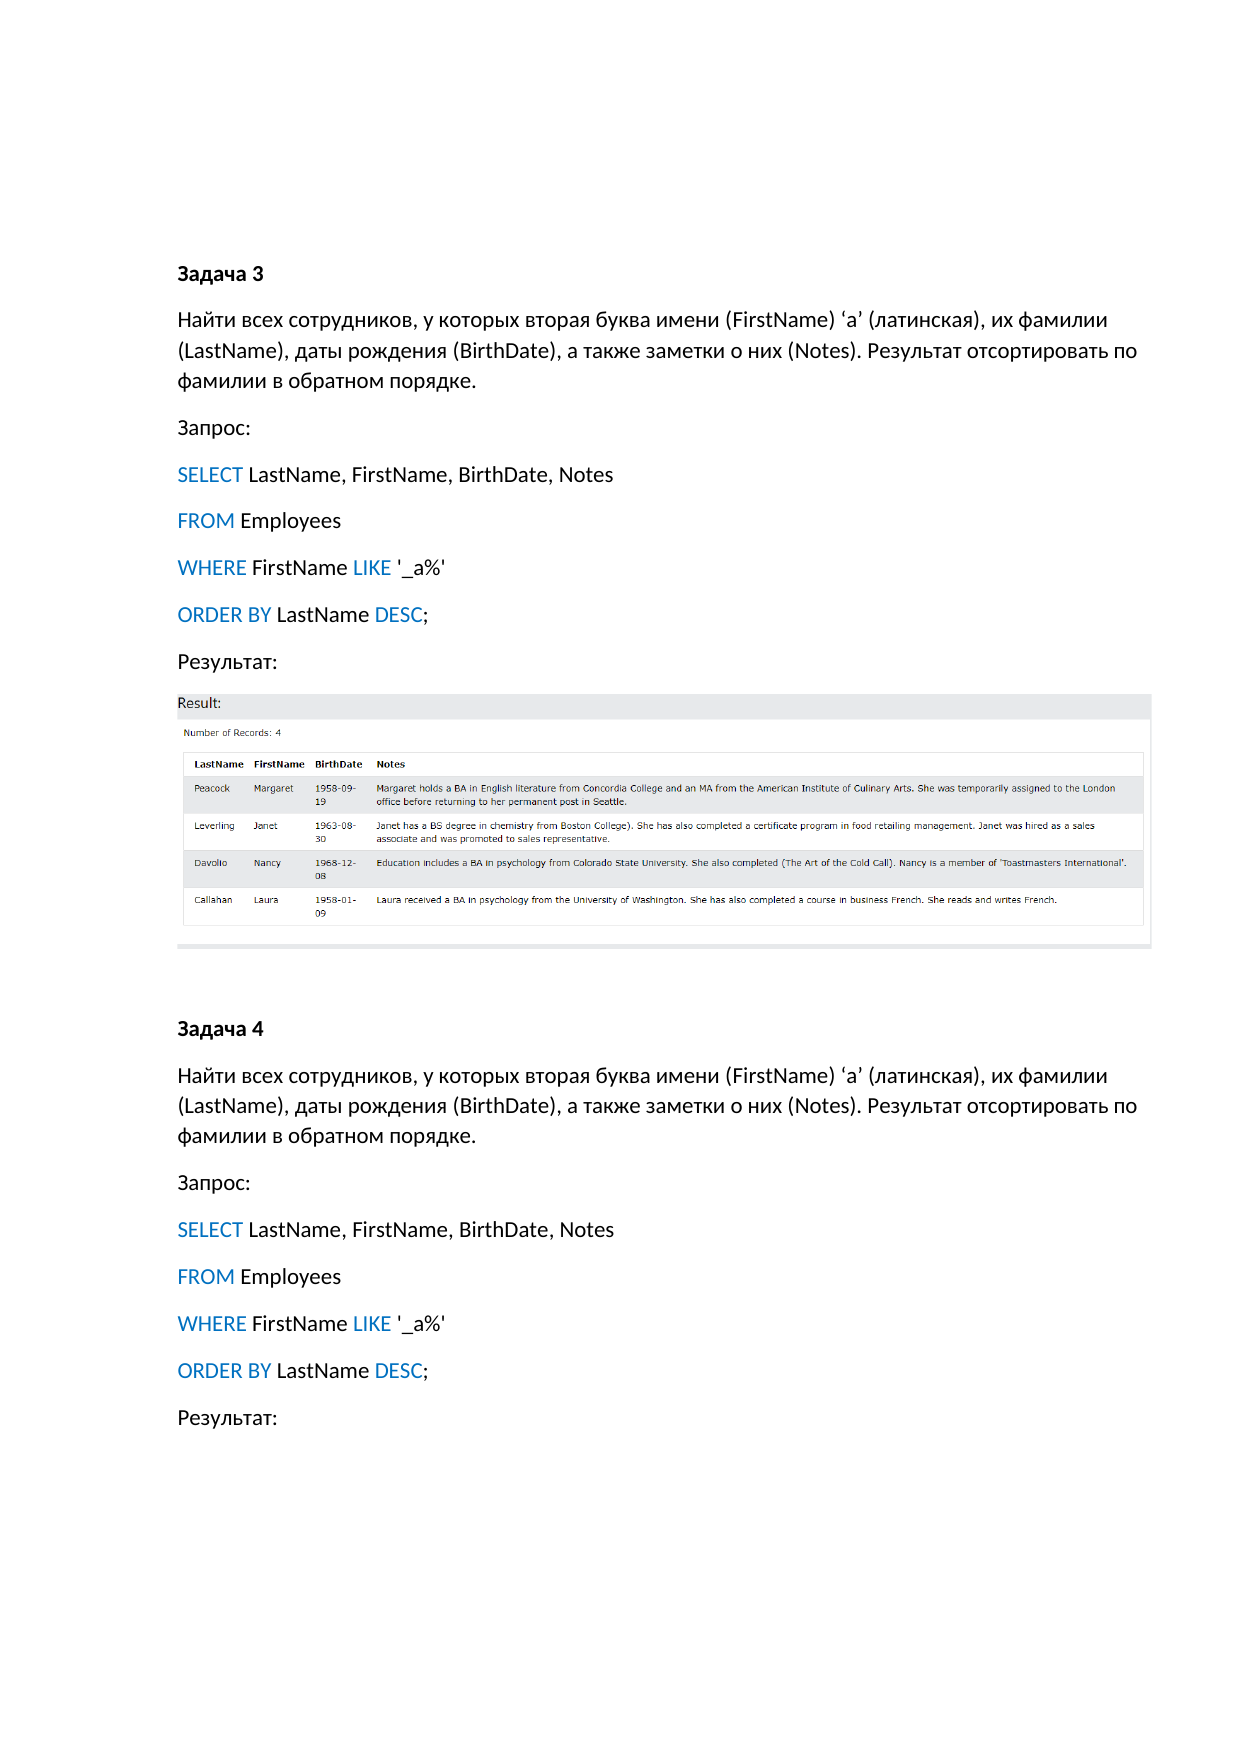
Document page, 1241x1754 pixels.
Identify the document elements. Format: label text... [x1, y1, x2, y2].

text ORDER BY LastName DESC; [177, 1356, 1152, 1384]
text Задача 3 [177, 259, 1152, 287]
text Найти всех сотрудников, у которых вторая буква имени (FirstName) ‘a’ (латинская), их фамилии (LastName), даты рождения (BirthDate), а также заметки о них (Notes). Результат отсортировать по фамилии в обратном порядке. [177, 306, 1152, 394]
text Результат: [177, 1403, 1152, 1431]
text Запрос: [177, 1168, 1152, 1197]
text Найти всех сотрудников, у которых вторая буква имени (FirstName) ‘a’ (латинская), их фамилии (LastName), даты рождения (BirthDate), а также заметки о них (Notes). Результат отсортировать по фамилии в обратном порядке. [177, 1061, 1152, 1150]
text FROM Employees [177, 1262, 1152, 1290]
text Задача 4 [177, 1014, 1152, 1042]
text SELECT LastName, FirstName, BirthDate, Notes [177, 460, 1152, 488]
text WHERE FirstName LIKE '_a%' [177, 553, 1152, 582]
text SELECT LastName, FirstName, BirthDate, Notes [177, 1215, 1152, 1243]
text FROM Employees [177, 507, 1152, 535]
text Запрос: [177, 413, 1152, 441]
text Результат: [177, 647, 1152, 675]
picture [177, 694, 1152, 949]
text WHERE FirstName LIKE '_a%' [177, 1309, 1152, 1337]
text ORDER BY LastName DESC; [177, 600, 1152, 628]
